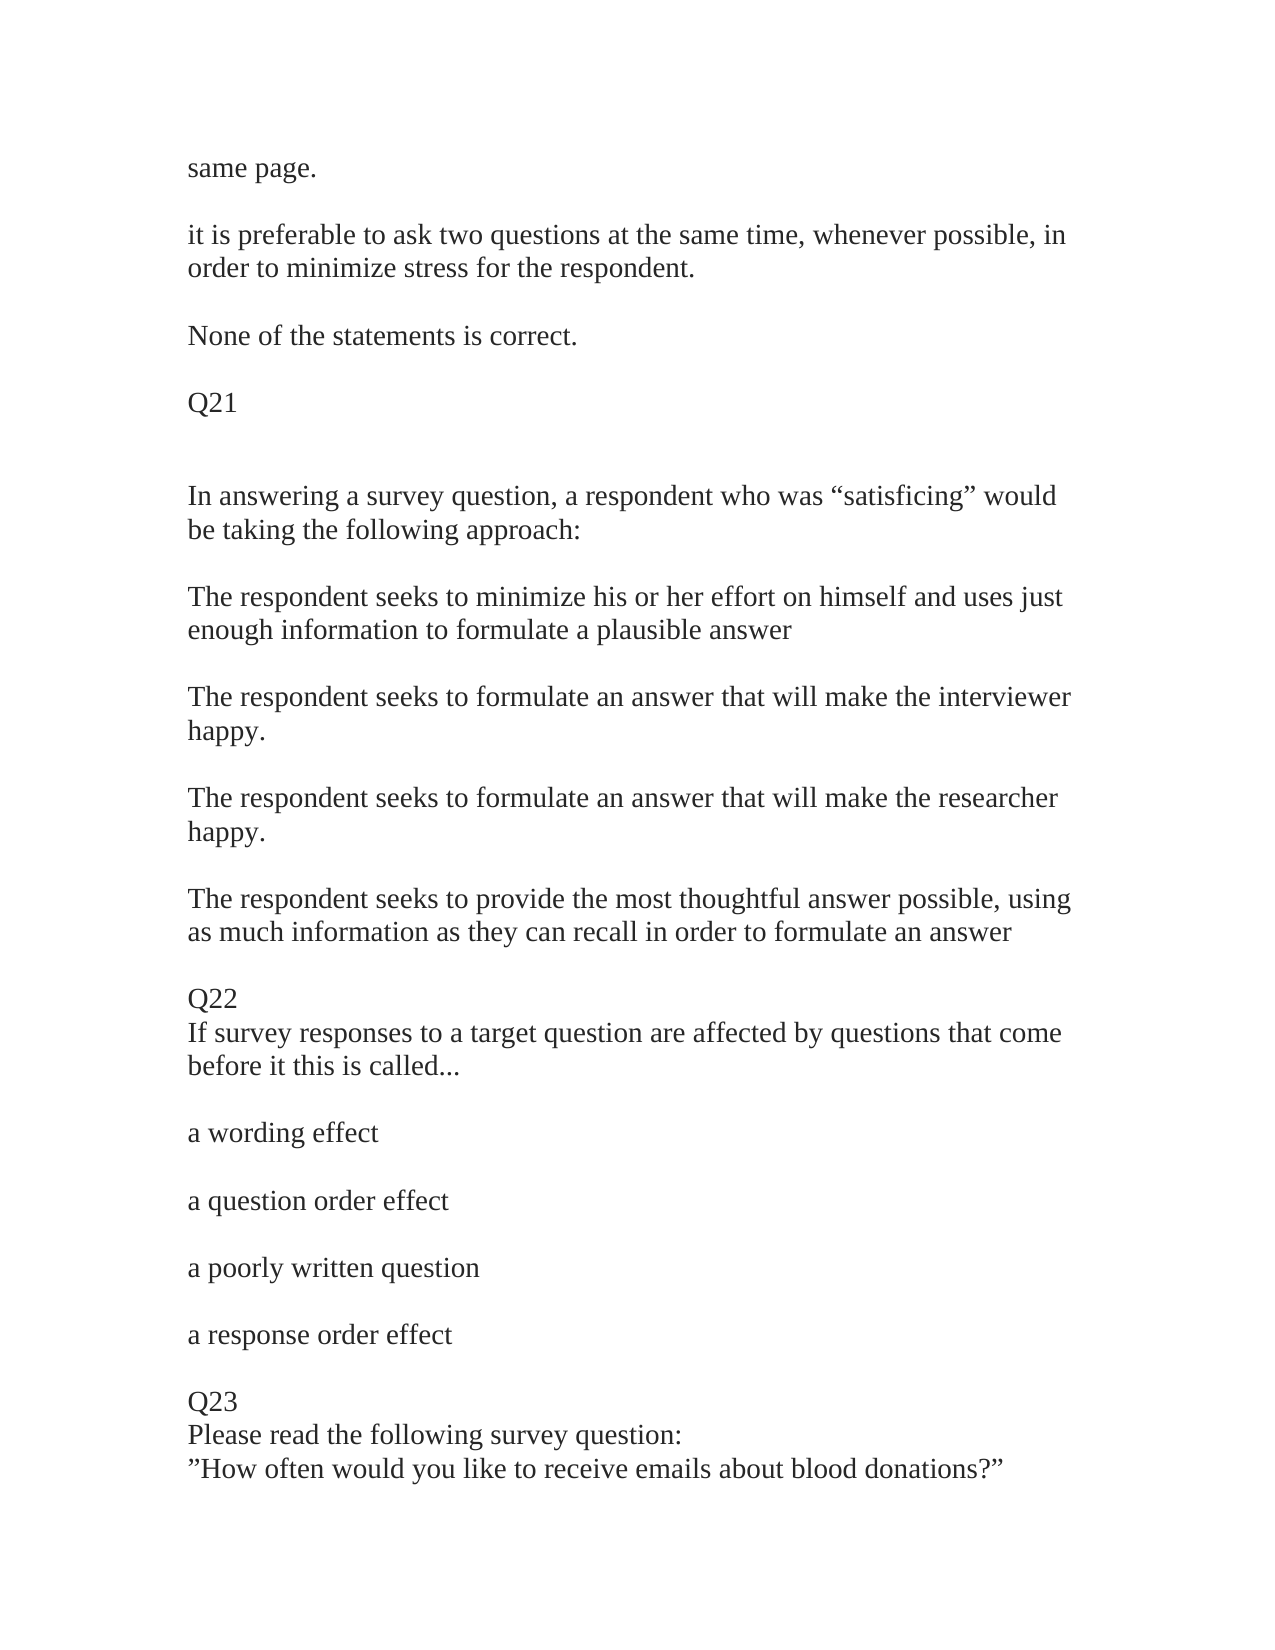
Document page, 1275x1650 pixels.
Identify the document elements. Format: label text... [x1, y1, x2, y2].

text In answering a survey question, a respondent who was “satisficing” would be taking the following approach: [187, 478, 1087, 545]
text ”How often would you like to receive emails about blood donations?” [187, 1451, 1087, 1484]
text The respondent seeks to formulate an answer that will make the researcher happy. [187, 780, 1087, 847]
text The respondent seeks to provide the most thoughtful answer possible, using as much information as they can recall in order to formulate an answer [187, 881, 1087, 948]
text a poorly written question [187, 1250, 1087, 1283]
text Please read the following survey question: [187, 1417, 1087, 1451]
text Q21 [187, 385, 1087, 418]
text None of the statements is correct. [187, 318, 1087, 351]
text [187, 150, 1087, 183]
text Q22 [187, 981, 1087, 1015]
text a response order effect [187, 1317, 1087, 1350]
text The respondent seeks to minimize his or her effort on himself and uses just enough information to formulate a plausible answer [187, 579, 1087, 646]
text it is preferable to ask two questions at the same time, whenever possible, in order to minimize stress for the respondent. [187, 217, 1087, 284]
text If survey responses to a target question are affected by questions that come before it this is called... [187, 1015, 1087, 1082]
text The respondent seeks to formulate an answer that will make the interviewer happy. [187, 679, 1087, 747]
text a wording effect [187, 1116, 1087, 1149]
text a question order effect [187, 1183, 1087, 1216]
text Q23 [187, 1384, 1087, 1417]
